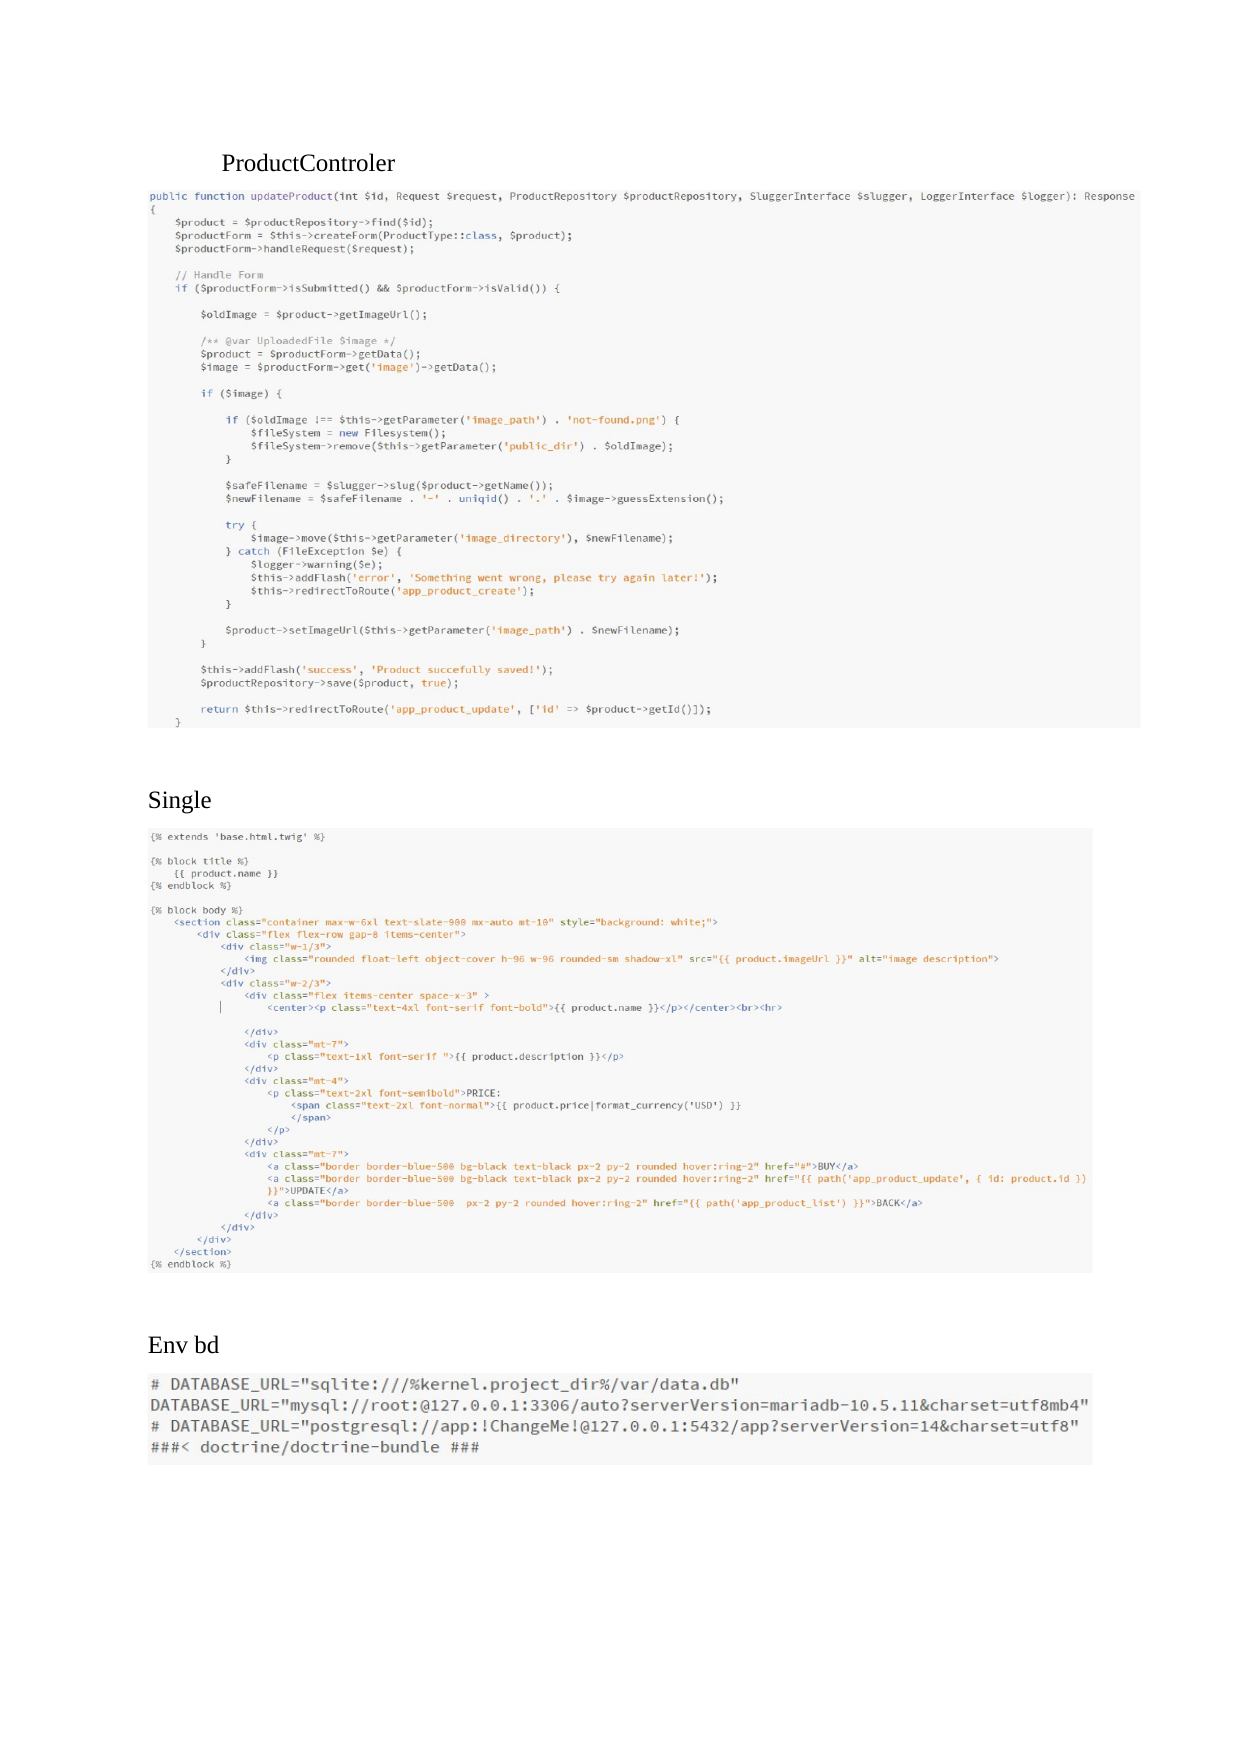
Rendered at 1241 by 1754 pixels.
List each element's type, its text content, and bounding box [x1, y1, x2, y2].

picture [147, 1373, 1093, 1465]
picture [147, 190, 1141, 728]
text Env bd [148, 1330, 1093, 1359]
text ProductControler [148, 148, 1093, 176]
picture [147, 828, 1093, 1273]
text Single [148, 785, 1093, 814]
